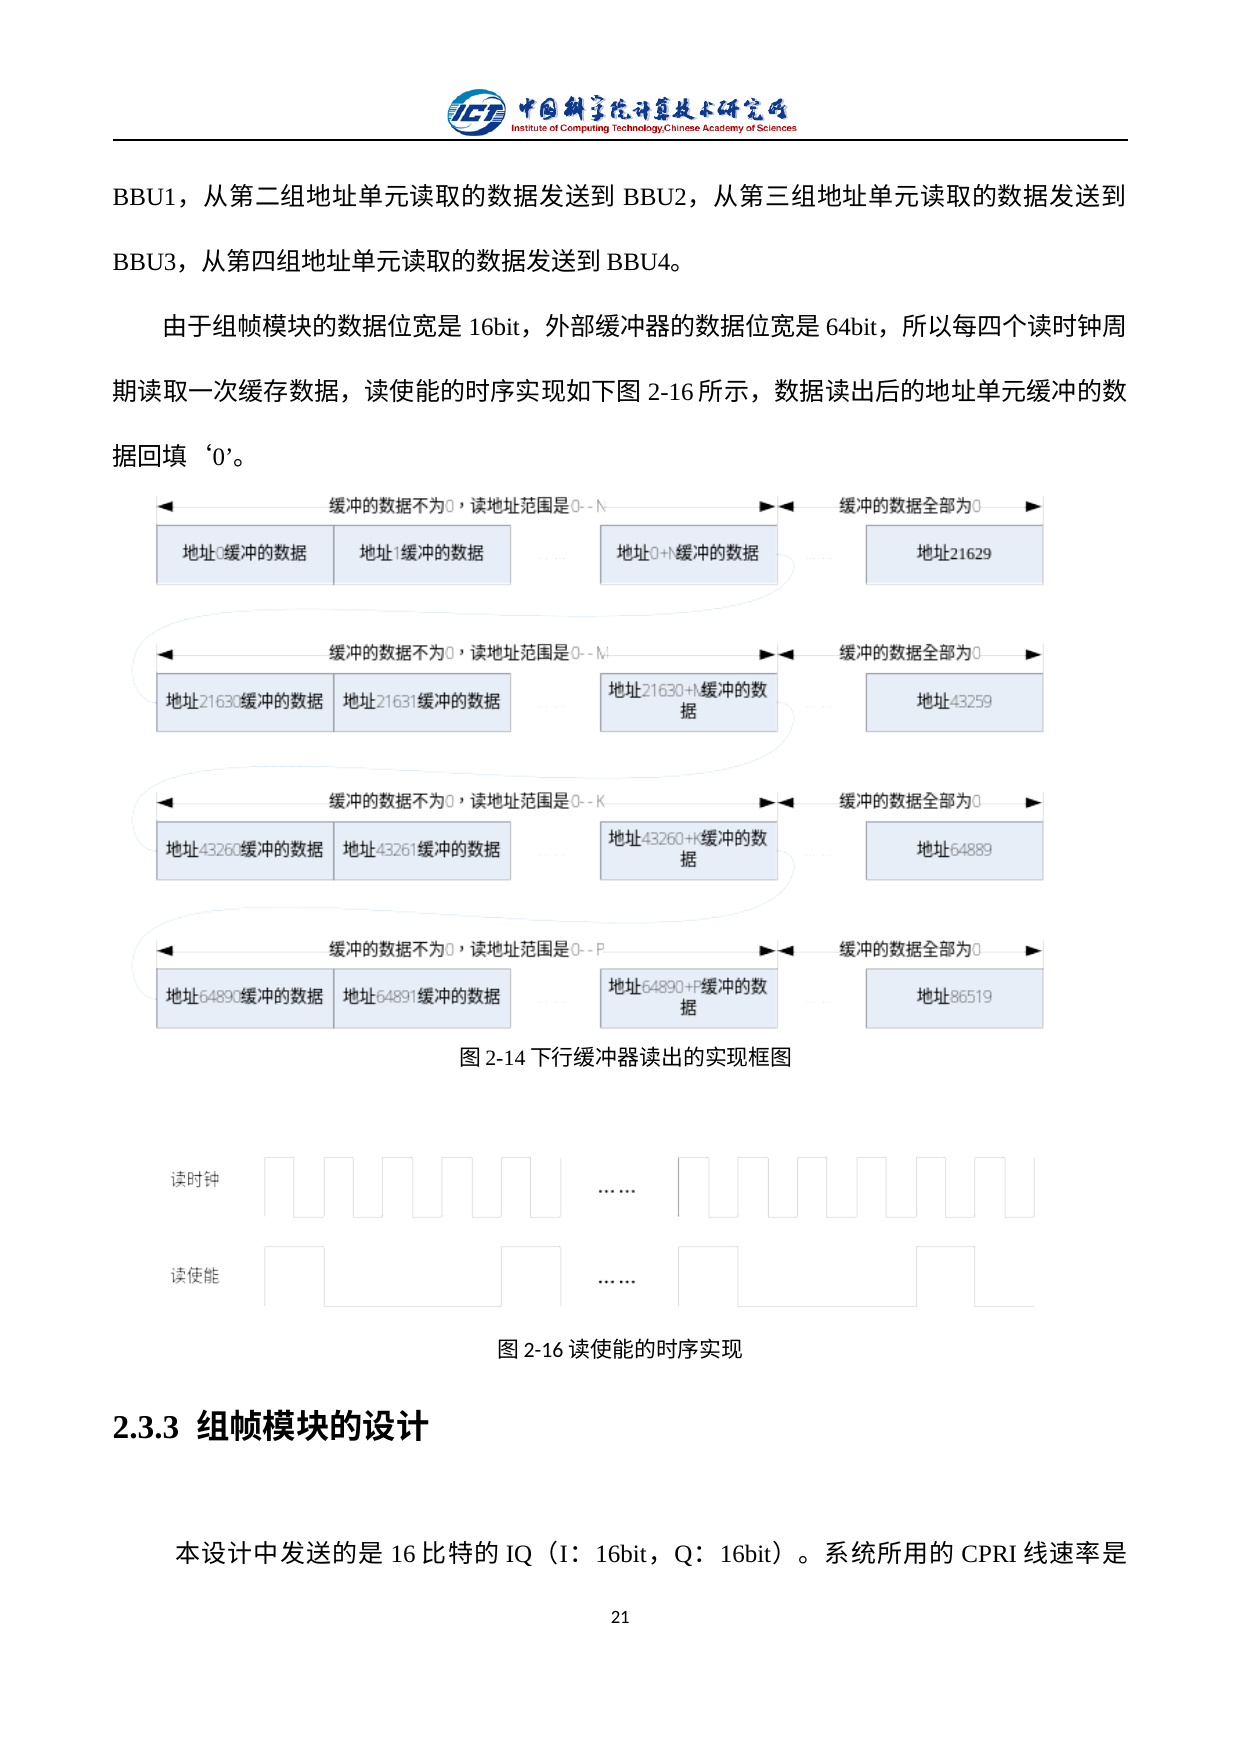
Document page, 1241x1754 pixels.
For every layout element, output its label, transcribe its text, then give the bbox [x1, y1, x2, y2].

text 由于组帧模块的数据位宽是16bit，外部缓冲器的数据位宽是64bit，所以每四个读时钟周期读取一次缓存数据，读使能的时序实现如下图2-16所示，数据读出后的地址单元缓冲的数据回填‘0’。 [112, 292, 1128, 487]
picture [443, 88, 798, 139]
text 图2-16 读使能的时序实现 [112, 1332, 1128, 1364]
subtitle 2.3.3 组帧模块的设计 [112, 1392, 1128, 1457]
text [112, 1519, 1128, 1584]
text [112, 162, 1128, 292]
text 图2-14下行缓冲器读出的实现框图 [112, 1039, 1128, 1072]
